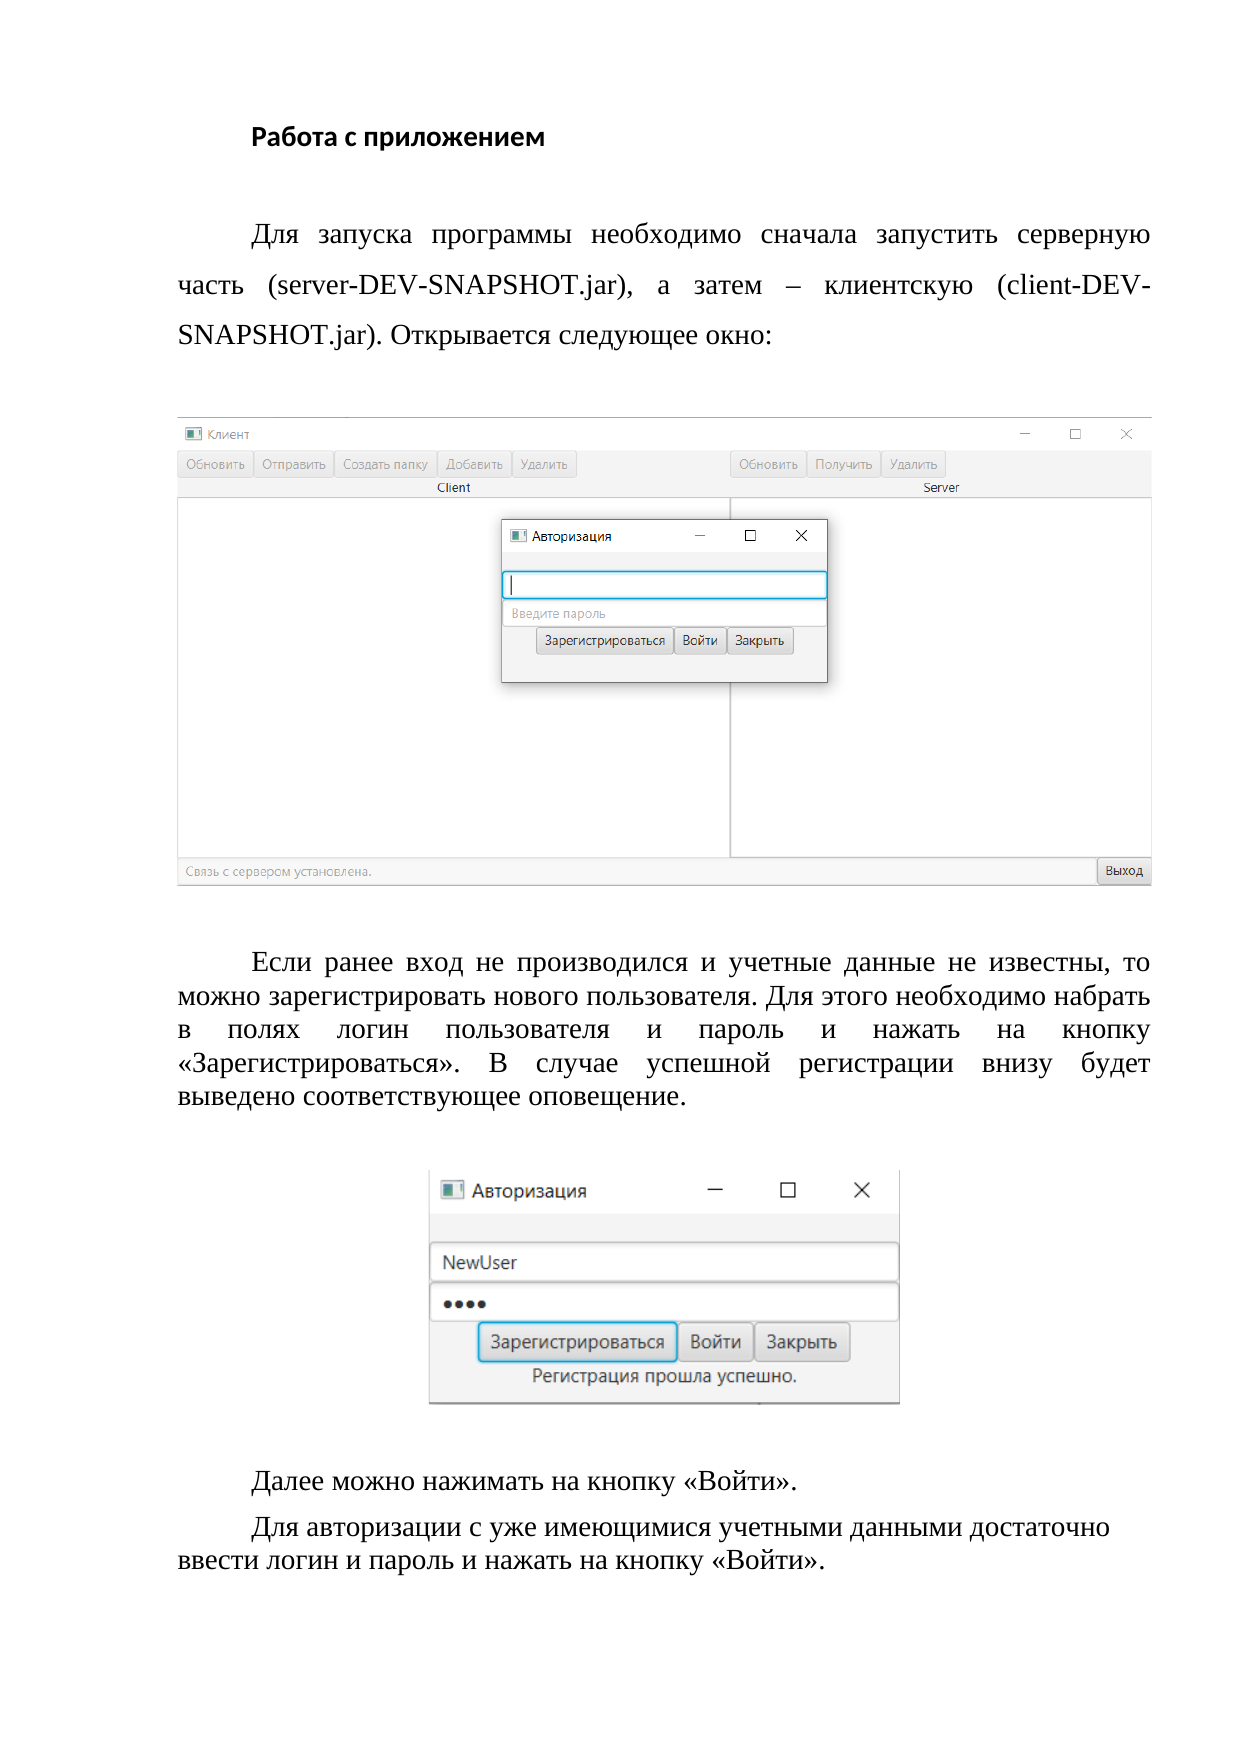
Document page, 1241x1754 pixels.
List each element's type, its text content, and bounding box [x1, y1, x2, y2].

text Для запуска программы необходимо сначала запустить серверную часть (server-DEV-SNAPSHOT.jar), а затем – клиентскую (client-DEV-SNAPSHOT.jar). Открывается следующее окно: [177, 217, 1152, 351]
picture [428, 1170, 900, 1405]
list Работа с приложением [215, 118, 1152, 154]
text Далее можно нажимать на кнопку «Войти». [177, 1463, 1152, 1496]
picture [177, 417, 1152, 886]
text Для авторизации с уже имеющимися учетными данными достаточно ввести логин и пароль и нажать на кнопку «Войти». [177, 1509, 1152, 1576]
text Если ранее вход не производился и учетные данные не известны, то можно зарегистрировать нового пользователя. Для этого необходимо набрать в полях логин пользователя и пароль и нажать на кнопку «Зарегистрироваться». В случае успешной регистрации внизу будет выведено соответствующее оповещение. [177, 944, 1152, 1112]
